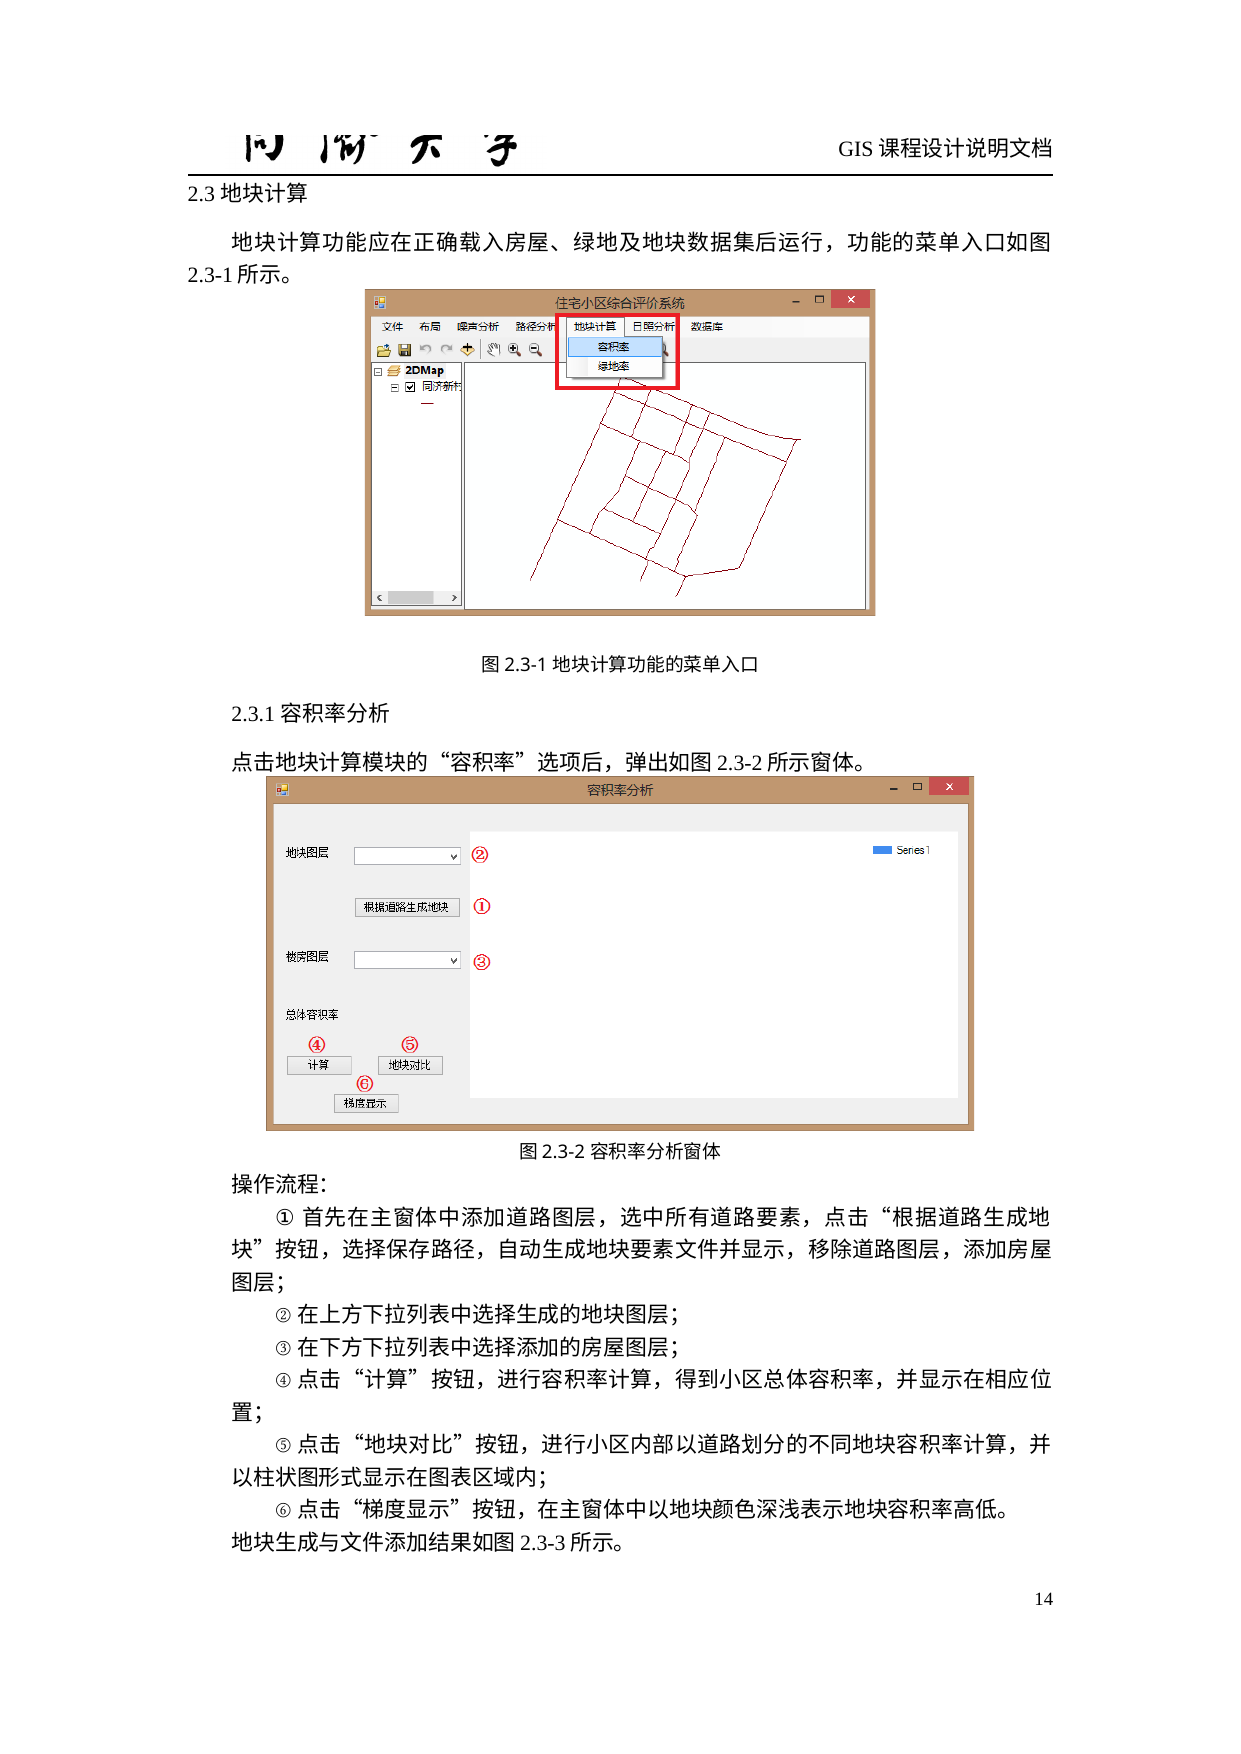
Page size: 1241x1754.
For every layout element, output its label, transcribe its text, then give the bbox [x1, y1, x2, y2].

subtitle 2.3.1 容积率分析 [187, 696, 1053, 728]
picture [266, 776, 975, 1131]
text ⑥ 点击“梯度显示”按钮，在主窗体中以地块颜色深浅表示地块容积率高低。 [231, 1492, 1053, 1524]
text 地块生成与文件添加结果如图2.3-3所示。 [187, 1524, 1053, 1557]
text ⑤ 点击“地块对比”按钮，进行小区内部以道路划分的不同地块容积率计算，并以柱状图形式显示在图表区域内； [231, 1427, 1053, 1492]
text 图2.3-2 容积率分析窗体 [187, 1134, 1053, 1167]
text ③ 在下方下拉列表中选择添加的房屋图层； [231, 1329, 1053, 1362]
text 操作流程： [187, 1167, 1053, 1199]
text ① 首先在主窗体中添加道路图层，选中所有道路要素，点击“根据道路生成地块”按钮，选择保存路径，自动生成地块要素文件并显示，移除道路图层，添加房屋图层； [231, 1199, 1053, 1297]
picture [224, 135, 548, 174]
text ④ 点击“计算”按钮，进行容积率计算，得到小区总体容积率，并显示在相应位置； [231, 1362, 1053, 1427]
text 图2.3-1 地块计算功能的菜单入口 [187, 647, 1053, 679]
text ② 在上方下拉列表中选择生成的地块图层； [231, 1297, 1053, 1329]
picture [364, 289, 876, 616]
subtitle 2.3 地块计算 [187, 176, 1053, 208]
text 点击地块计算模块的“容积率”选项后，弹出如图2.3-2所示窗体。 [187, 744, 1053, 777]
text 地块计算功能应在正确载入房屋、绿地及地块数据集后运行，功能的菜单入口如图2.3-1所示。 [187, 224, 1053, 289]
